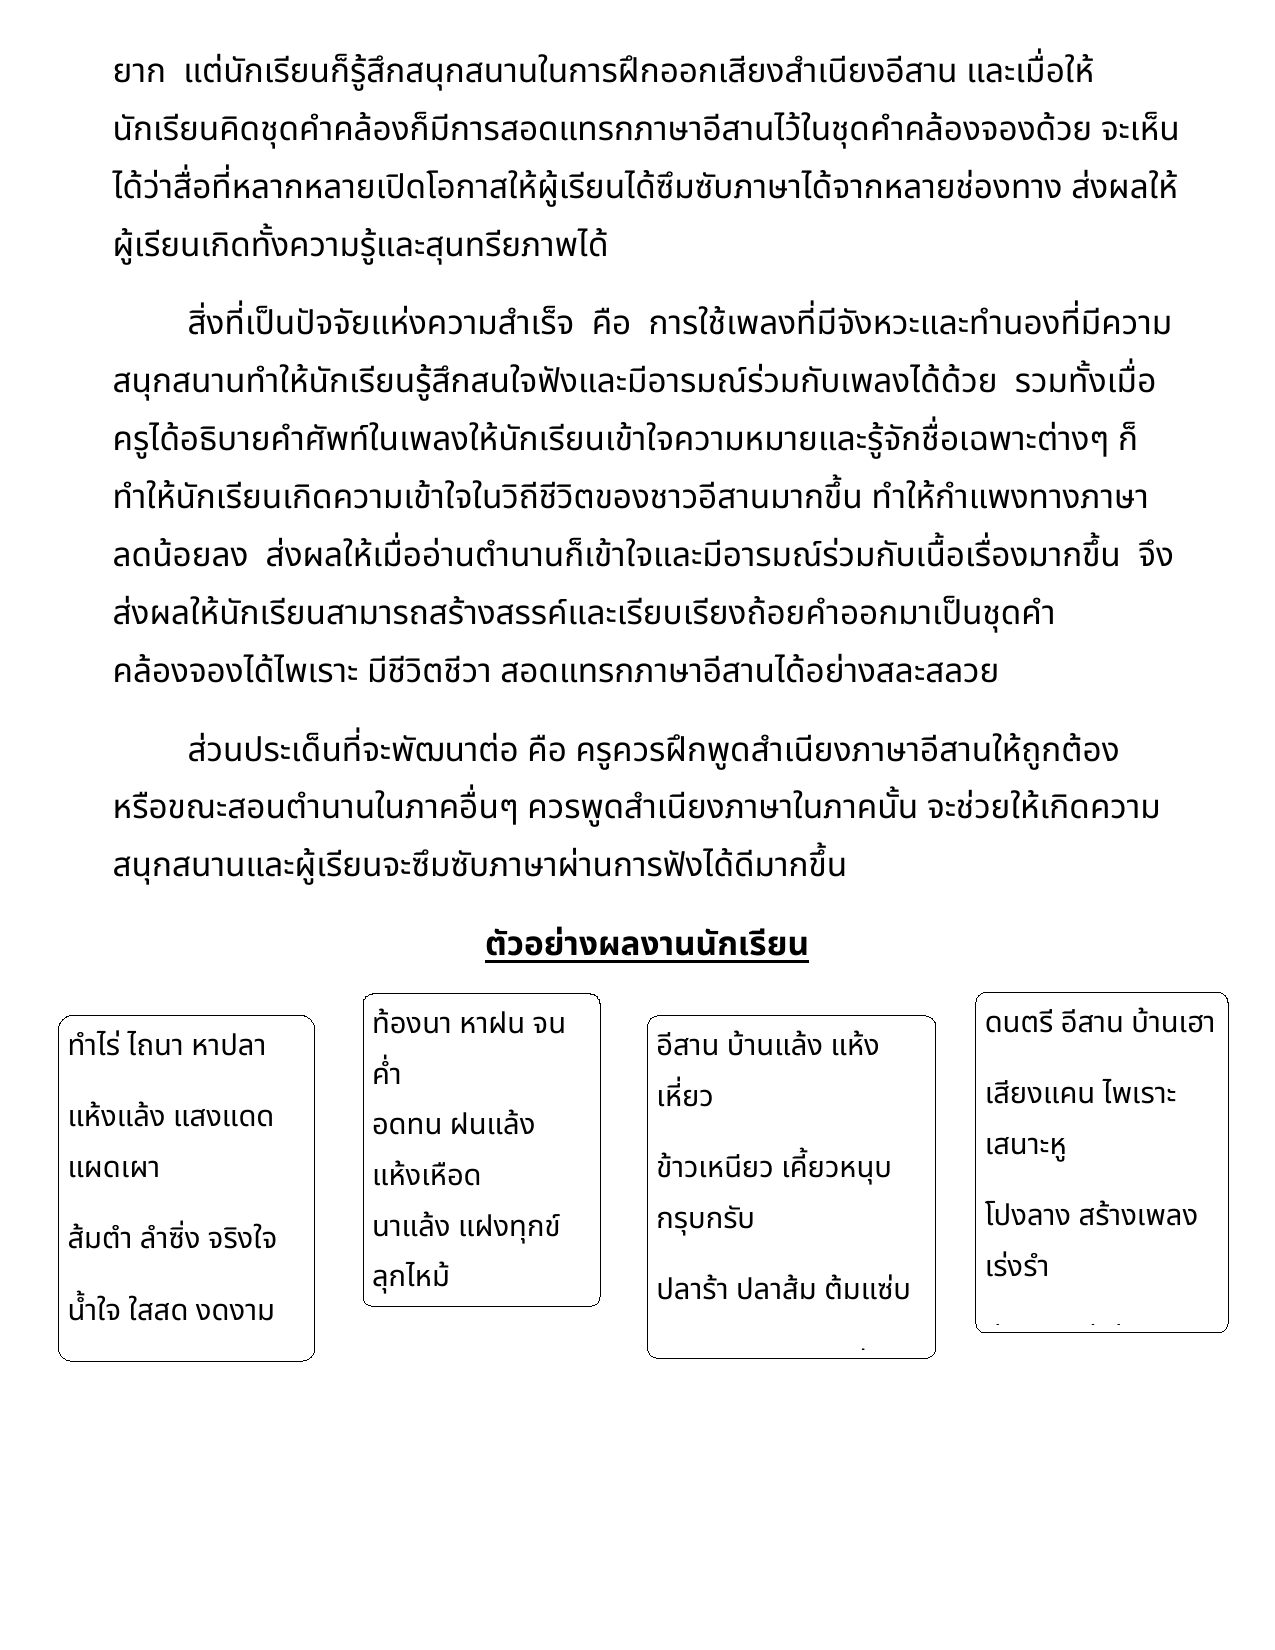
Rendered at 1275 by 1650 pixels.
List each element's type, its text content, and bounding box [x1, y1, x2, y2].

text ตัวอย่างผลงานนักเรียน [112, 920, 1181, 971]
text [112, 47, 1181, 271]
text ส่วนประเด็นที่จะพัฒนาต่อ คือ ครูควรฝึกพูดสำเนียงภาษาอีสานให้ถูกต้อง หรือขณะสอนตำนานในภาคอื่นๆ ควรพูดสำเนียงภาษาในภาคนั้น จะช่วยให้เกิดความสนุกสนานและผู้เรียนจะซึมซับภาษาผ่านการฟังได้ดีมากขึ้น [112, 726, 1181, 892]
text สิ่งที่เป็นปัจจัยแห่งความสำเร็จ คือ การใช้เพลงที่มีจังหวะและทำนองที่มีความสนุกสนานทำให้นักเรียนรู้สึกสนใจฟังและมีอารมณ์ร่วมกับเพลงได้ด้วย รวมทั้งเมื่อครูได้อธิบายคำศัพท์ในเพลงให้นักเรียนเข้าใจความหมายและรู้จักชื่อเฉพาะต่างๆ ก็ทำให้นักเรียนเกิดความเข้าใจในวิถีชีวิตของชาวอีสานมากขึ้น ทำให้กำแพงทางภาษาลดน้อยลง ส่งผลให้เมื่ออ่านตำนานก็เข้าใจและมีอารมณ์ร่วมกับเนื้อเรื่องมากขึ้น จึงส่งผลให้นักเรียนสามารถสร้างสรรค์และเรียบเรียงถ้อยคำออกมาเป็นชุดคำคล้องจองได้ไพเราะ มีชีวิตชีวา สอดแทรกภาษาอีสานได้อย่างสละสลวย [112, 299, 1181, 697]
